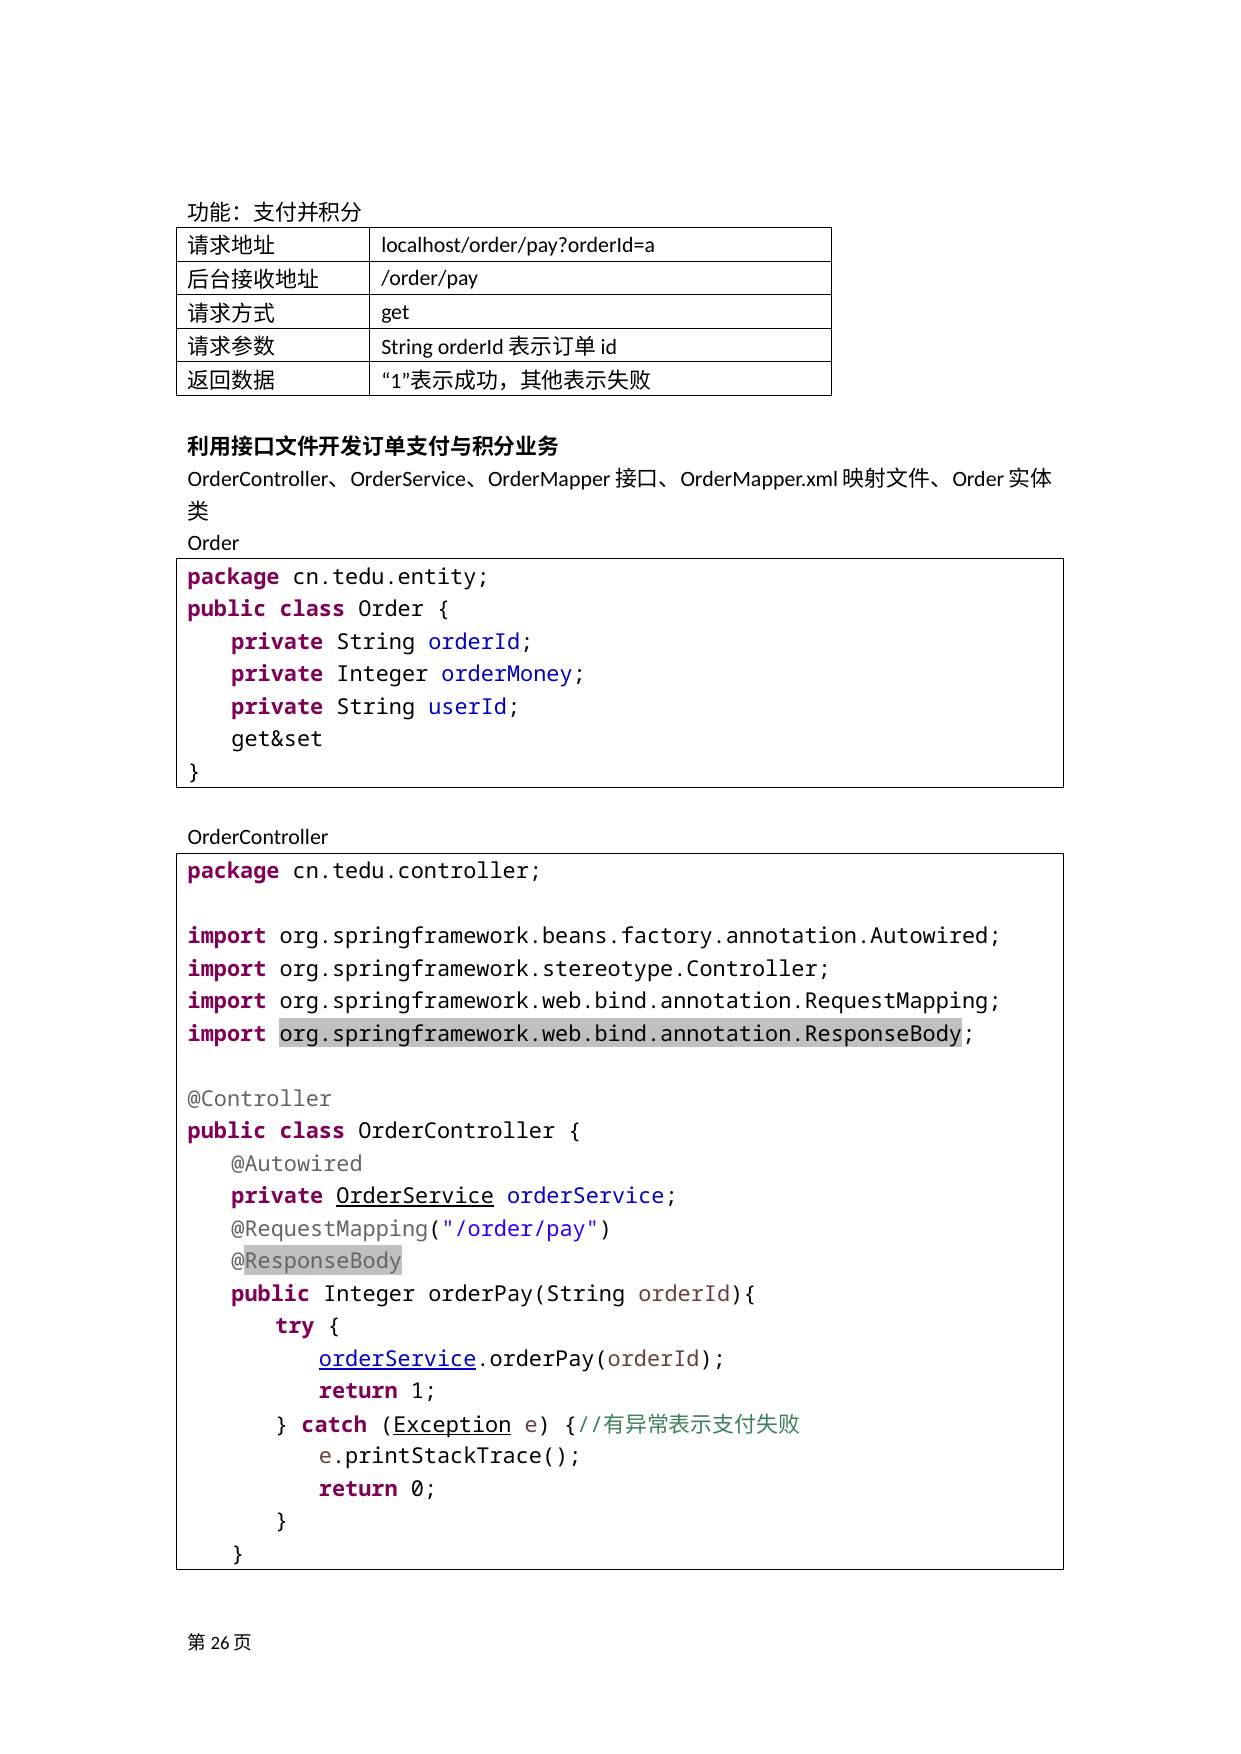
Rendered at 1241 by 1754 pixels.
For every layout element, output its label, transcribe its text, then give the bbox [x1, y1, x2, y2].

table_cell get [370, 295, 831, 328]
table_cell 后台接收地址 [177, 262, 369, 294]
text Order [187, 526, 1053, 558]
table_cell 请求参数 [177, 329, 369, 361]
table_header package cn.tedu.entity; public class Order { private String orderId; private Integer orderMoney; private String userId; get&set } [177, 559, 1063, 787]
table_cell String orderId 表示订单id [370, 329, 831, 361]
text 利用接口文件开发订单支付与积分业务 [187, 428, 1053, 461]
table_header 请求地址 [177, 228, 369, 261]
text 功能：支付并积分 [187, 194, 1053, 227]
table_cell “1”表示成功，其他表示失败 [370, 362, 831, 395]
table_cell 返回数据 [177, 362, 369, 395]
table_cell /order/pay [370, 262, 831, 294]
text OrderController [187, 820, 1053, 853]
text OrderController、OrderService、OrderMapper接口、OrderMapper.xml映射文件、Order实体类 [187, 461, 1053, 526]
table_cell 请求方式 [177, 295, 369, 328]
table_header localhost/order/pay?orderId=a [370, 228, 831, 261]
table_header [177, 854, 1063, 1569]
